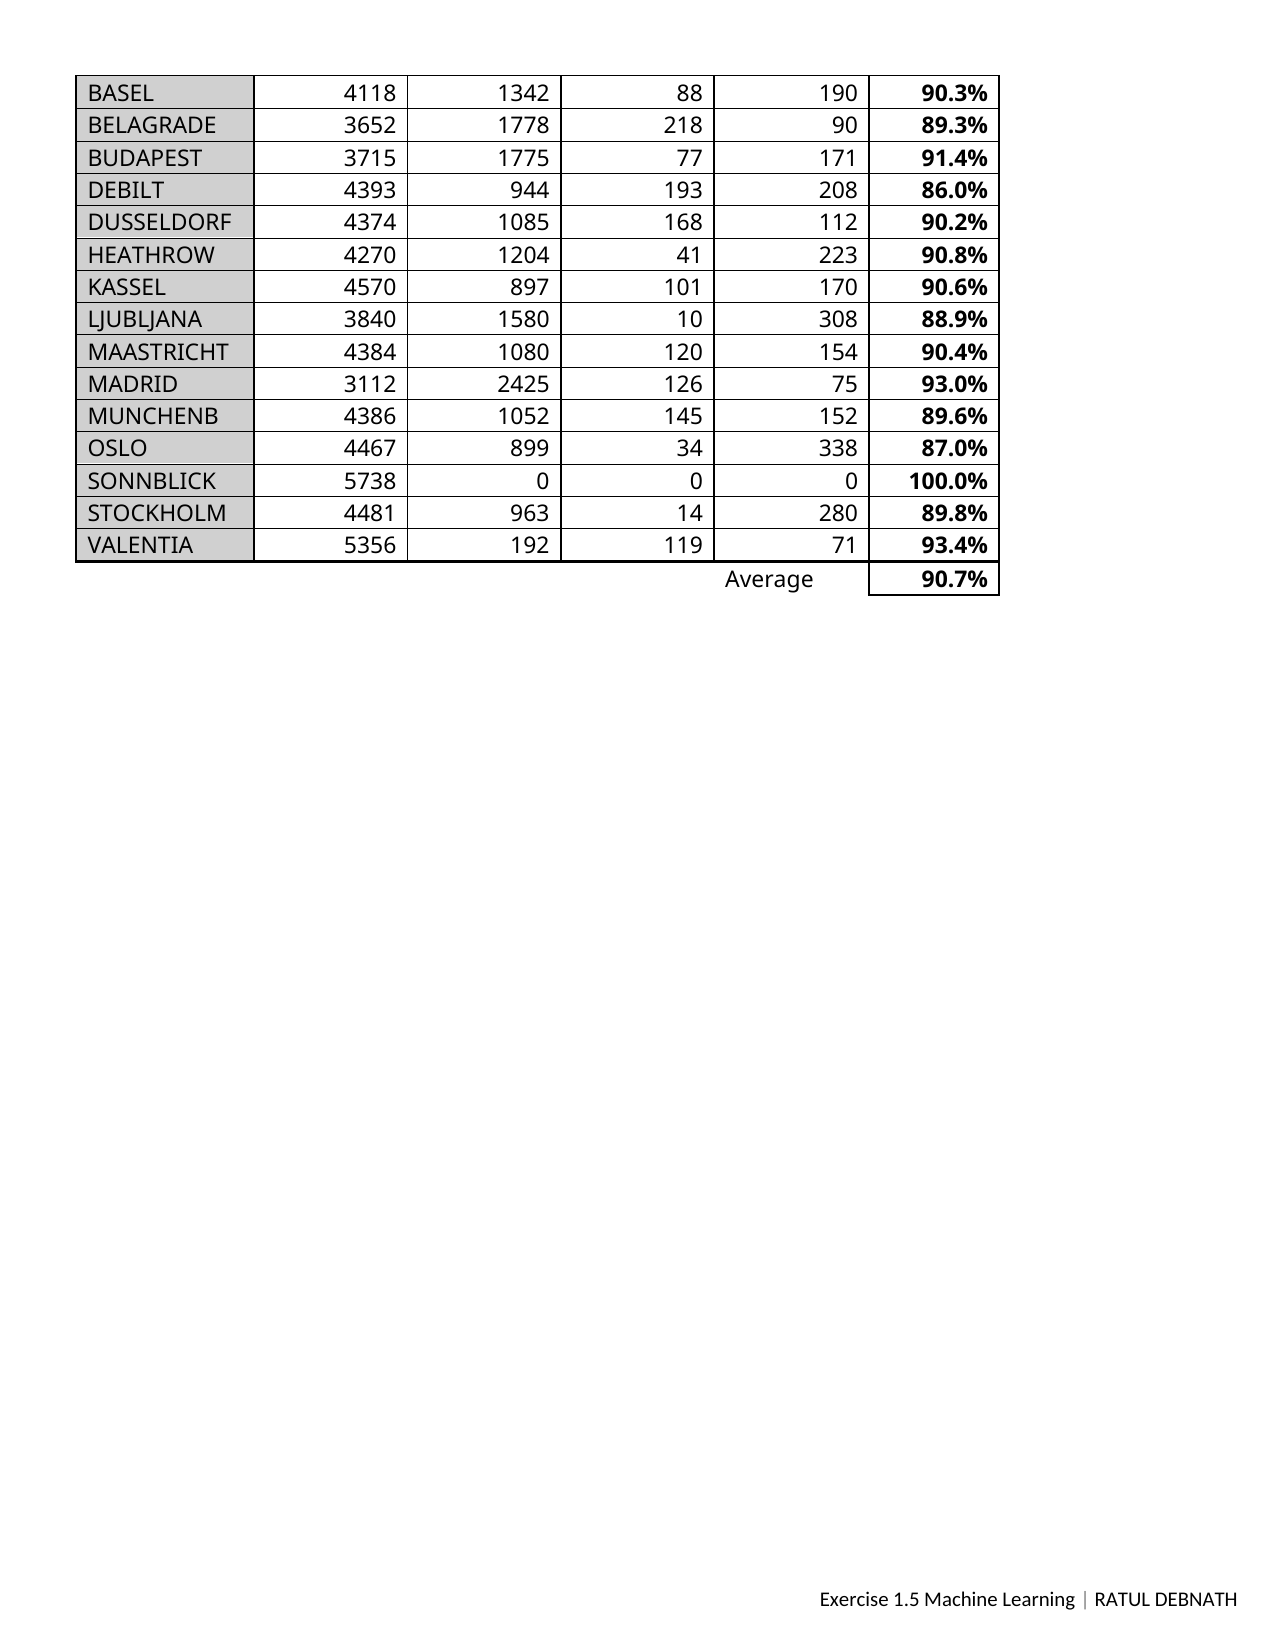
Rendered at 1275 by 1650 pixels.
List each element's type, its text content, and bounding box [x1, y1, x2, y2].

table_cell 944 [408, 174, 560, 205]
table_cell MAASTRICHT [77, 335, 253, 367]
table_cell 193 [562, 174, 713, 205]
table_cell 218 [562, 109, 713, 141]
table_cell 280 [715, 497, 868, 528]
table_cell 899 [408, 432, 560, 463]
table_cell 338 [715, 432, 868, 463]
table_cell 87.0% [870, 432, 998, 463]
table_cell 3840 [255, 303, 407, 334]
table_cell MUNCHENB [77, 400, 253, 431]
table_cell KASSEL [77, 271, 253, 302]
table_cell 77 [562, 142, 713, 173]
table_cell 14 [562, 497, 713, 528]
table_cell 93.0% [870, 368, 998, 399]
table_cell 5738 [255, 465, 407, 496]
table_cell 4467 [255, 432, 407, 463]
table_cell 192 [408, 529, 560, 560]
table_cell 4384 [255, 335, 407, 367]
table_cell 1580 [408, 303, 560, 334]
table_cell 0 [562, 465, 713, 496]
table_cell 100.0% [870, 465, 998, 496]
table_cell 90.3% [870, 76, 998, 108]
table_cell 89.8% [870, 497, 998, 528]
table_cell 190 [715, 76, 868, 108]
table_cell 89.3% [870, 109, 998, 141]
table_cell SONNBLICK [77, 465, 253, 496]
table_cell [76, 563, 254, 594]
table_cell HEATHROW [77, 239, 253, 270]
table_cell 1204 [408, 239, 560, 270]
table_cell 4118 [255, 76, 407, 108]
table_cell 112 [715, 206, 868, 237]
table_cell 1052 [408, 400, 560, 431]
table_cell 154 [715, 335, 868, 367]
table_cell BELAGRADE [77, 109, 253, 141]
table_cell 4386 [255, 400, 407, 431]
table_cell 101 [562, 271, 713, 302]
table_cell 89.6% [870, 400, 998, 431]
table_cell 126 [562, 368, 713, 399]
table_cell 208 [715, 174, 868, 205]
table_cell 2425 [408, 368, 560, 399]
table_cell [407, 563, 561, 594]
table_cell BASEL [77, 76, 253, 108]
table_cell VALENTIA [77, 529, 253, 560]
table_cell 1342 [408, 76, 560, 108]
table_cell DUSSELDORF [77, 206, 253, 237]
table_cell 90.6% [870, 271, 998, 302]
table_cell 4270 [255, 239, 407, 270]
table_cell 1775 [408, 142, 560, 173]
table_cell 91.4% [870, 142, 998, 173]
table_cell 4481 [255, 497, 407, 528]
table_cell 3715 [255, 142, 407, 173]
table_cell 0 [408, 465, 560, 496]
table_cell 1080 [408, 335, 560, 367]
table_cell 152 [715, 400, 868, 431]
table_cell MADRID [77, 368, 253, 399]
table_cell 41 [562, 239, 713, 270]
table_cell 90.4% [870, 335, 998, 367]
table_cell 90 [715, 109, 868, 141]
table_cell BUDAPEST [77, 142, 253, 173]
table_cell 34 [562, 432, 713, 463]
table_cell 4374 [255, 206, 407, 237]
table_cell 86.0% [870, 174, 998, 205]
table_cell 90.8% [870, 239, 998, 270]
table_cell 963 [408, 497, 560, 528]
table_cell 4570 [255, 271, 407, 302]
table_cell 223 [715, 239, 868, 270]
table_cell 119 [562, 529, 713, 560]
table_cell 0 [715, 465, 868, 496]
table_cell 171 [715, 142, 868, 173]
table_cell 170 [715, 271, 868, 302]
table_cell 3652 [255, 109, 407, 141]
table_cell 120 [562, 335, 713, 367]
table_cell 3112 [255, 368, 407, 399]
table_cell OSLO [77, 432, 253, 463]
table_cell 88 [562, 76, 713, 108]
table_cell 1085 [408, 206, 560, 237]
table_cell 90.7% [870, 563, 998, 594]
table_cell 93.4% [870, 529, 998, 560]
table_cell 4393 [255, 174, 407, 205]
table_cell [254, 563, 407, 594]
table_cell 145 [562, 400, 713, 431]
table_cell 75 [715, 368, 868, 399]
table_cell STOCKHOLM [77, 497, 253, 528]
table_cell DEBILT [77, 174, 253, 205]
table_cell 88.9% [870, 303, 998, 334]
table_cell 897 [408, 271, 560, 302]
table_cell 308 [715, 303, 868, 334]
table_cell Average [714, 563, 868, 594]
table_cell 168 [562, 206, 713, 237]
table_cell 90.2% [870, 206, 998, 237]
table_cell LJUBLJANA [77, 303, 253, 334]
table_cell [561, 563, 714, 594]
table_cell 10 [562, 303, 713, 334]
table_cell 1778 [408, 109, 560, 141]
table_cell 71 [715, 529, 868, 560]
table_cell 5356 [255, 529, 407, 560]
